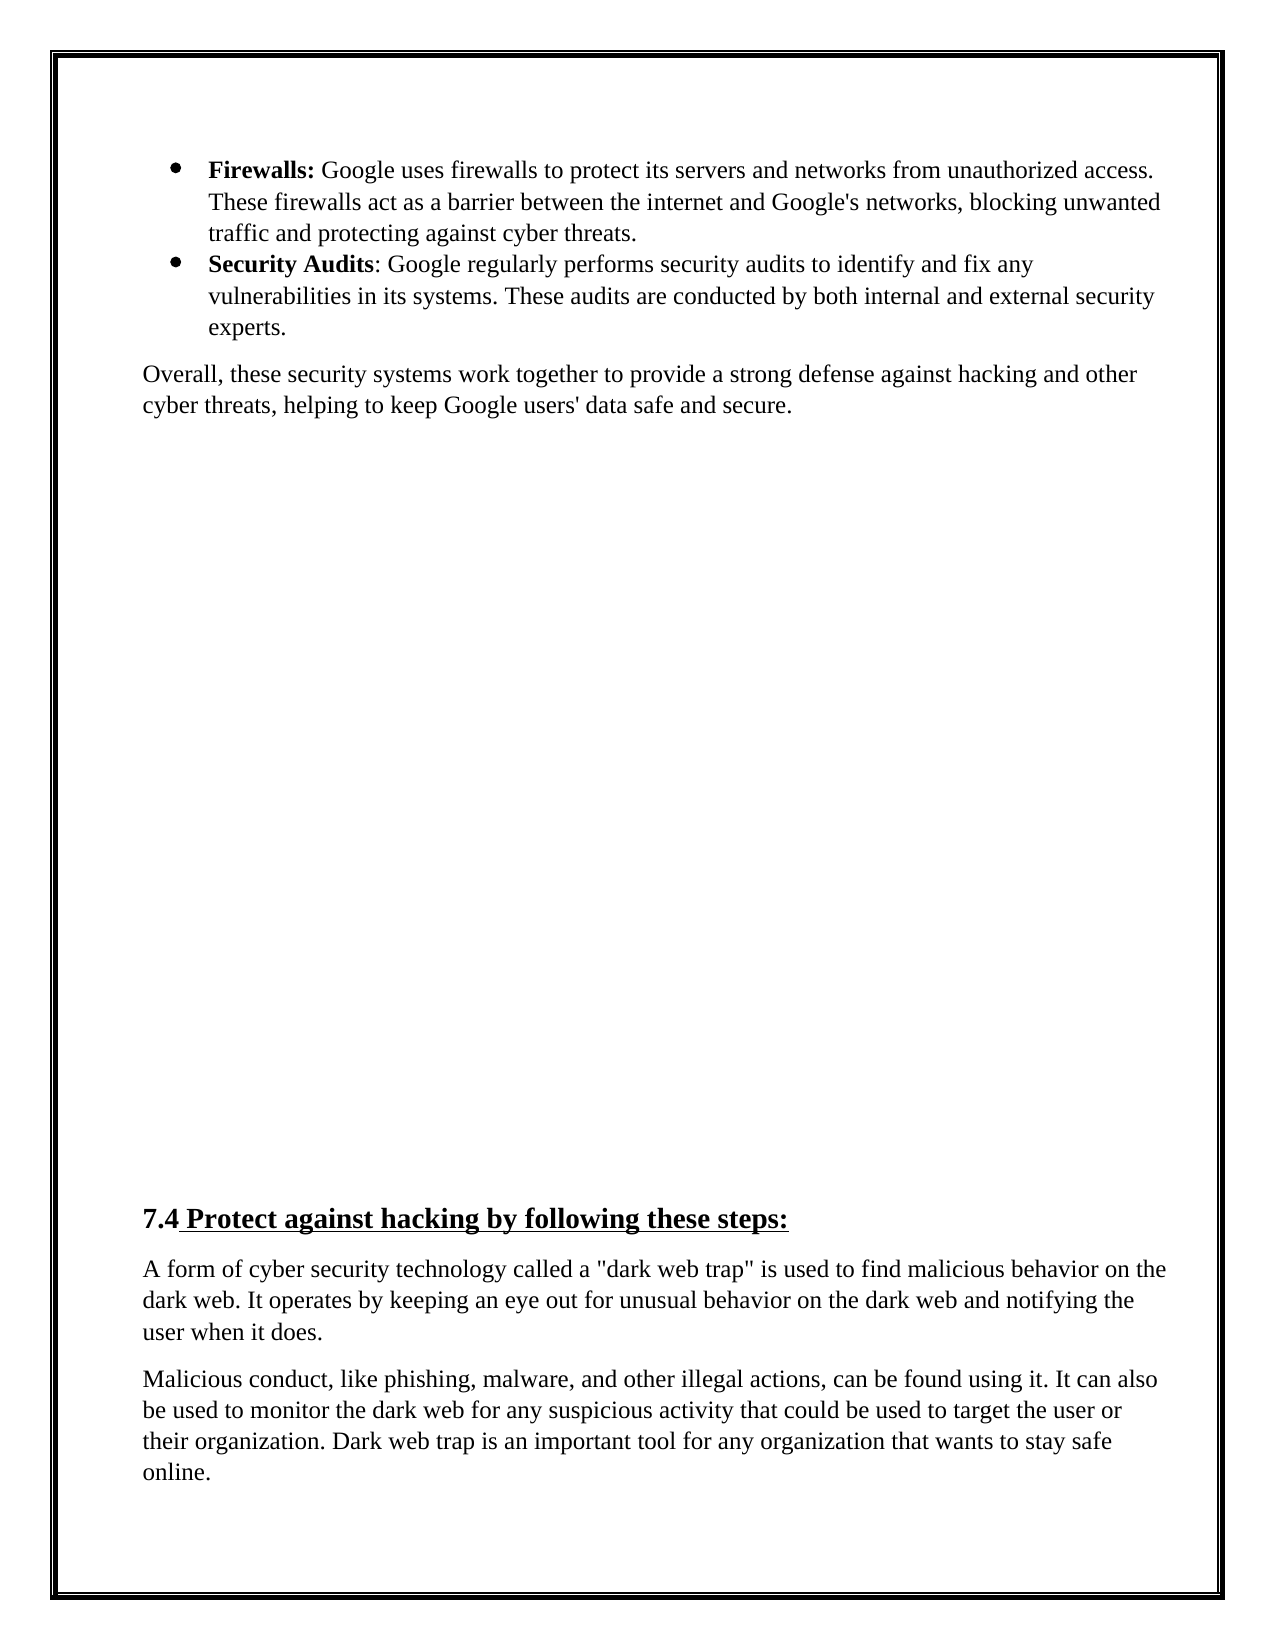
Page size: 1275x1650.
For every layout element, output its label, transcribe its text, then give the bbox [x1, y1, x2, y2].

text A form of cyber security technology called a "dark web trap" is used to find malicious behavior on the dark web. It operates by keeping an eye out for unusual behavior on the dark web and notifying the user when it does. [142, 1254, 1170, 1345]
list Security Audits: Google regularly performs security audits to identify and fix any vulnerabilities in its systems. These audits are conducted by both internal and external security experts. [171, 249, 1170, 341]
text 7.4 Protect against hacking by following these steps: [142, 1202, 1170, 1235]
list Firewalls: Google uses firewalls to protect its servers and networks from unauthorized access. These firewalls act as a barrier between the internet and Google's networks, blocking unwanted traffic and protecting against cyber threats. [171, 155, 1170, 247]
text Malicious conduct, like phishing, malware, and other illegal actions, can be found using it. It can also be used to monitor the dark web for any suspicious activity that could be used to target the user or their organization. Dark web trap is an important tool for any organization that wants to stay safe online. [142, 1364, 1170, 1486]
text Overall, these security systems work together to provide a strong defense against hacking and other cyber threats, helping to keep Google users' data safe and secure. [142, 359, 1170, 419]
